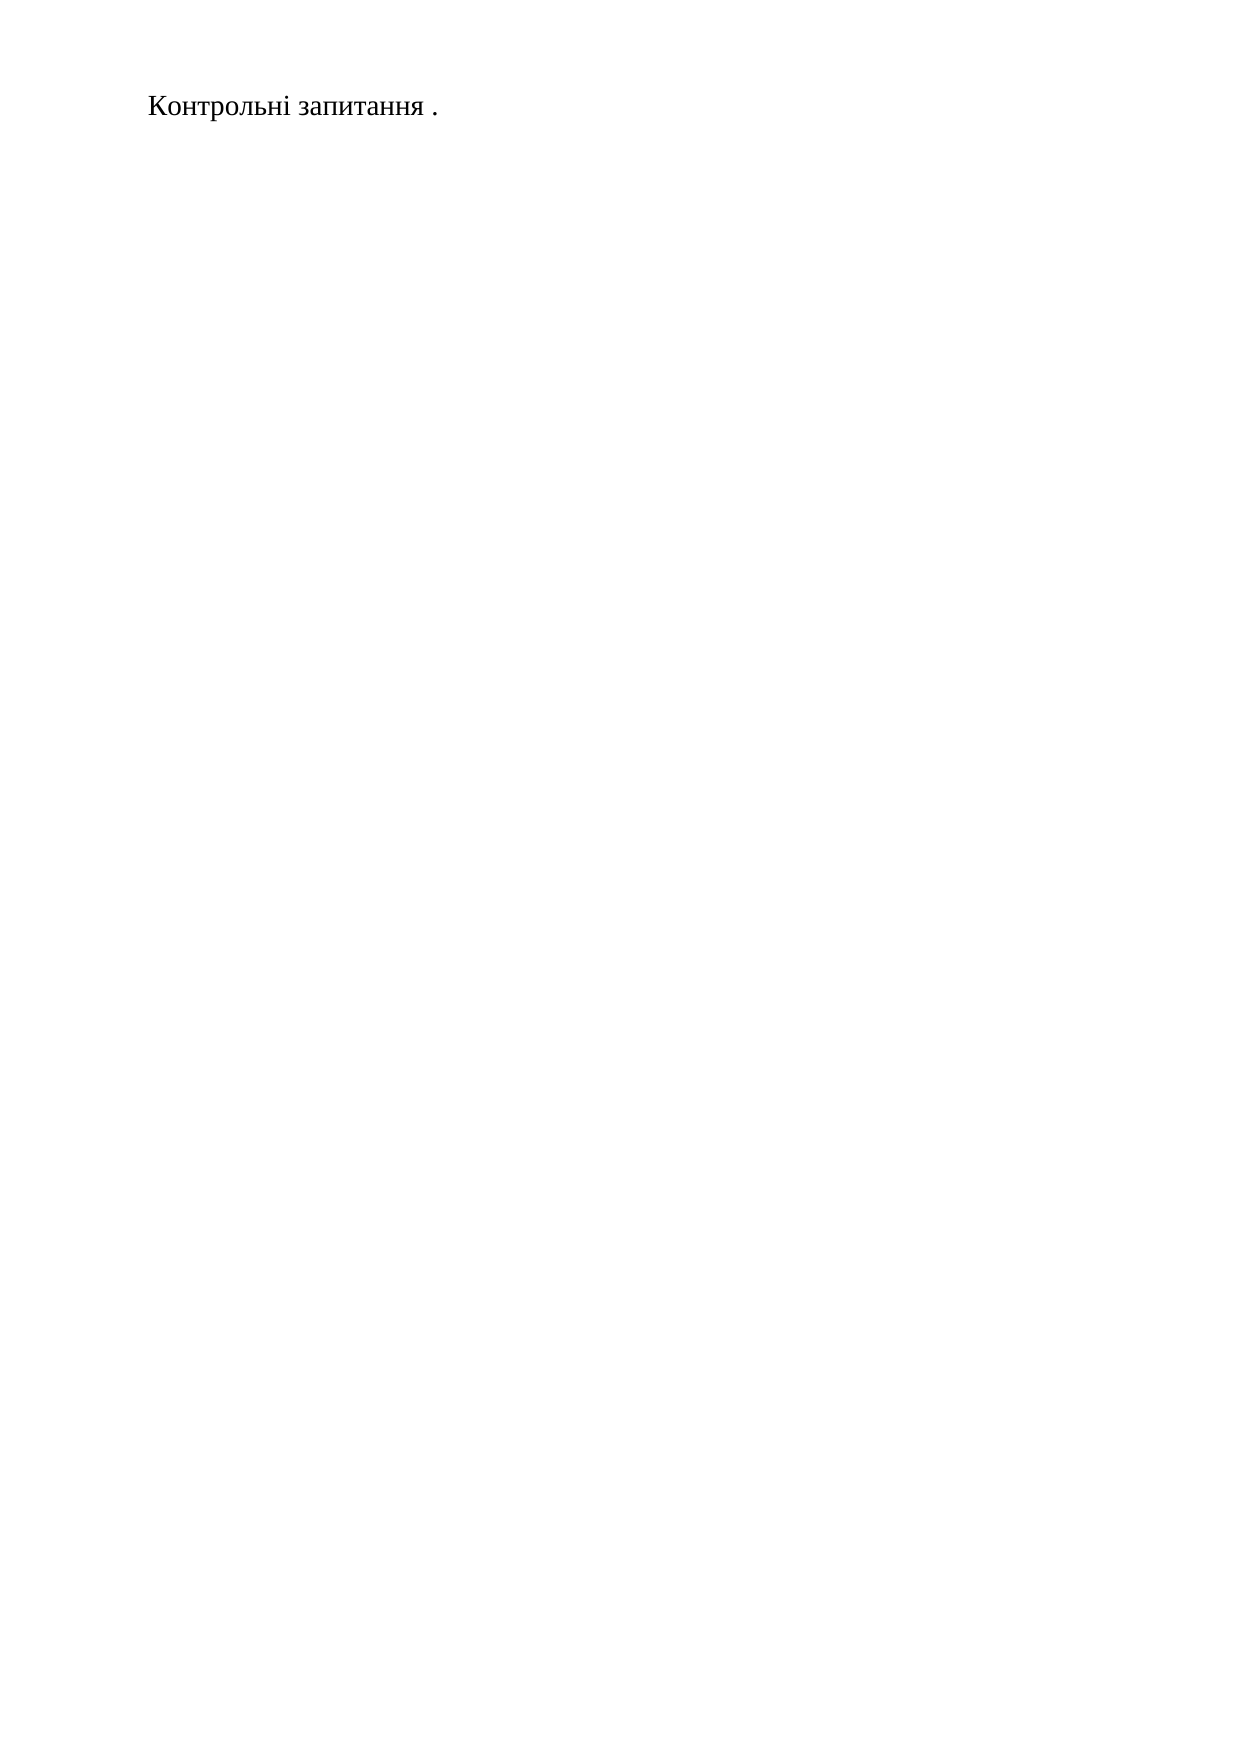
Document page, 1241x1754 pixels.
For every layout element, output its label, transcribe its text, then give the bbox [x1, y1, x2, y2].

text Контрольні запитання . [148, 88, 1152, 122]
